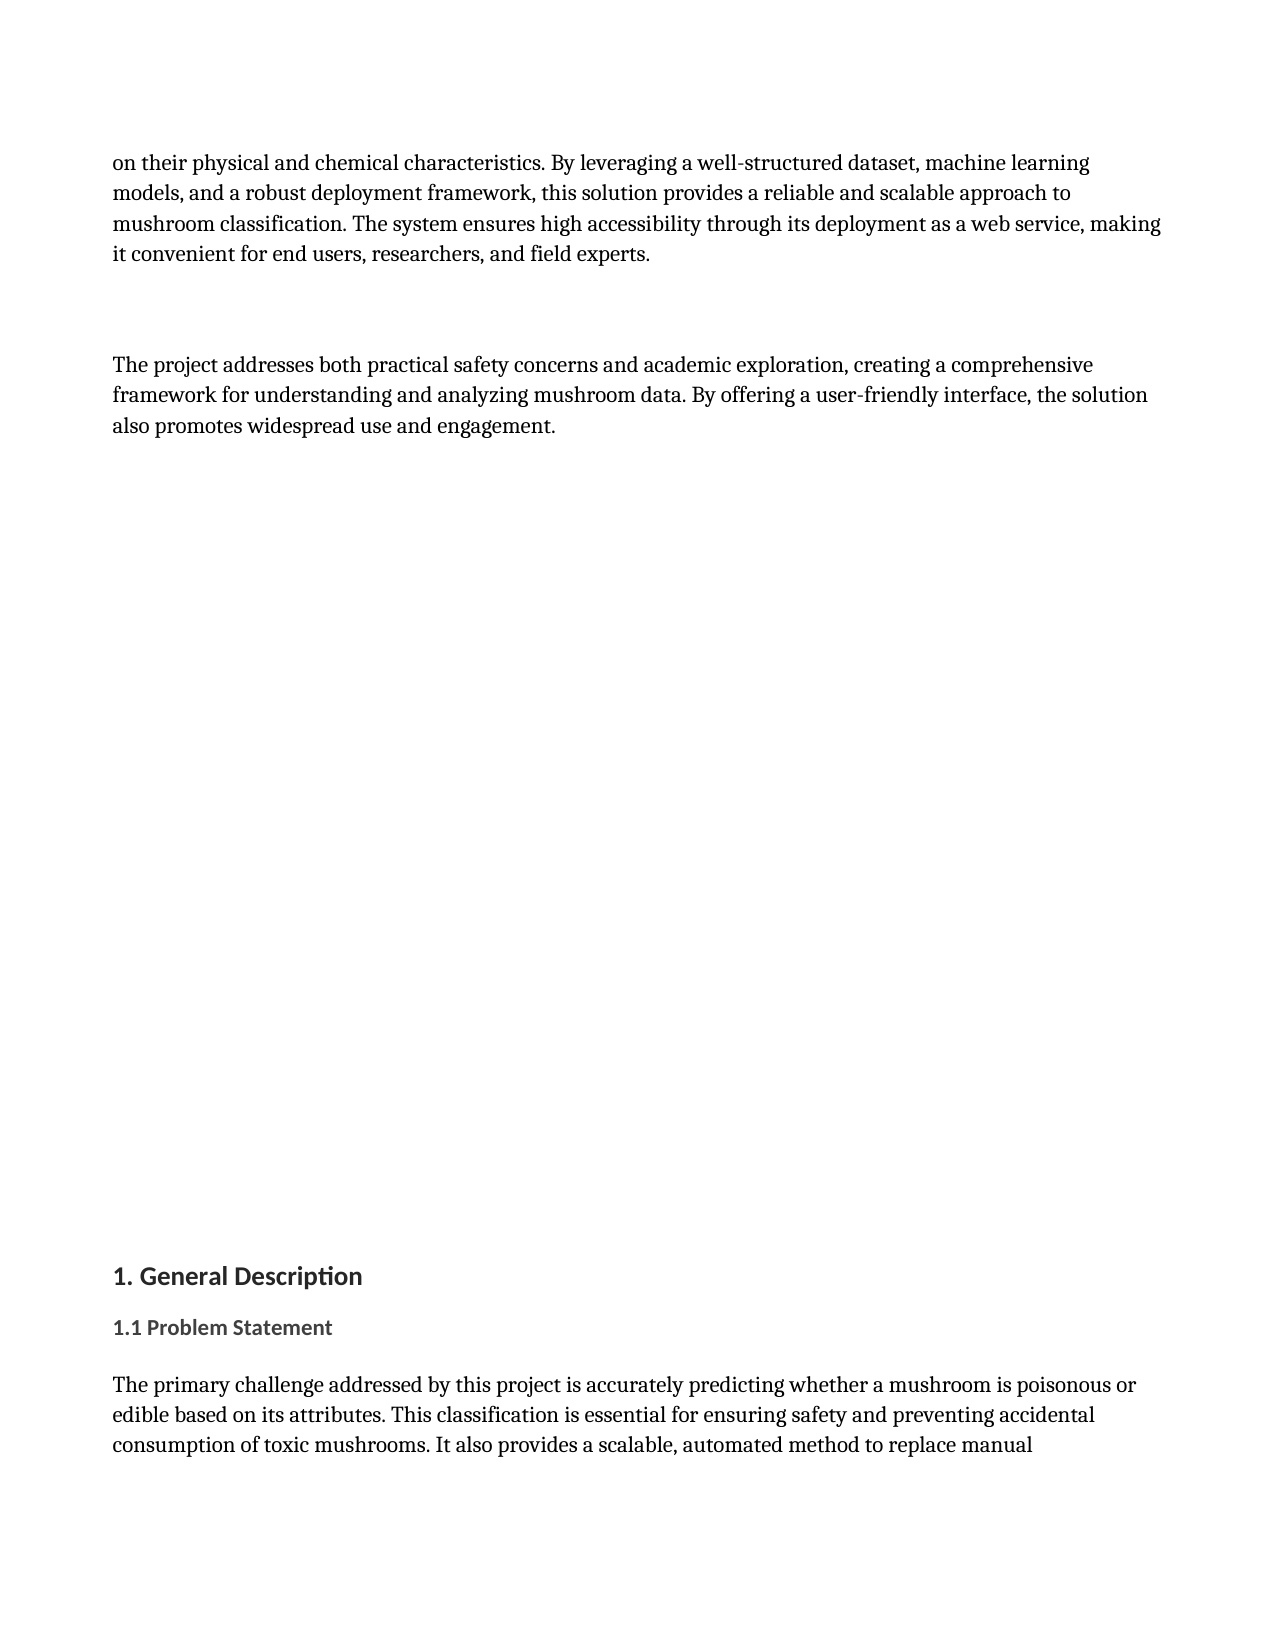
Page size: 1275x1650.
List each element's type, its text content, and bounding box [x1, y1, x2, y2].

subtitle 1.1 Problem Statement [112, 1313, 1162, 1341]
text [112, 1341, 1162, 1458]
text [112, 150, 1162, 297]
text The project addresses both practical safety concerns and academic exploration, creating a comprehensive framework for understanding and analyzing mushroom data. By offering a user-friendly interface, the solution also promotes widespread use and engagement. [112, 322, 1162, 469]
subtitle 1. General Description [112, 1259, 1162, 1292]
